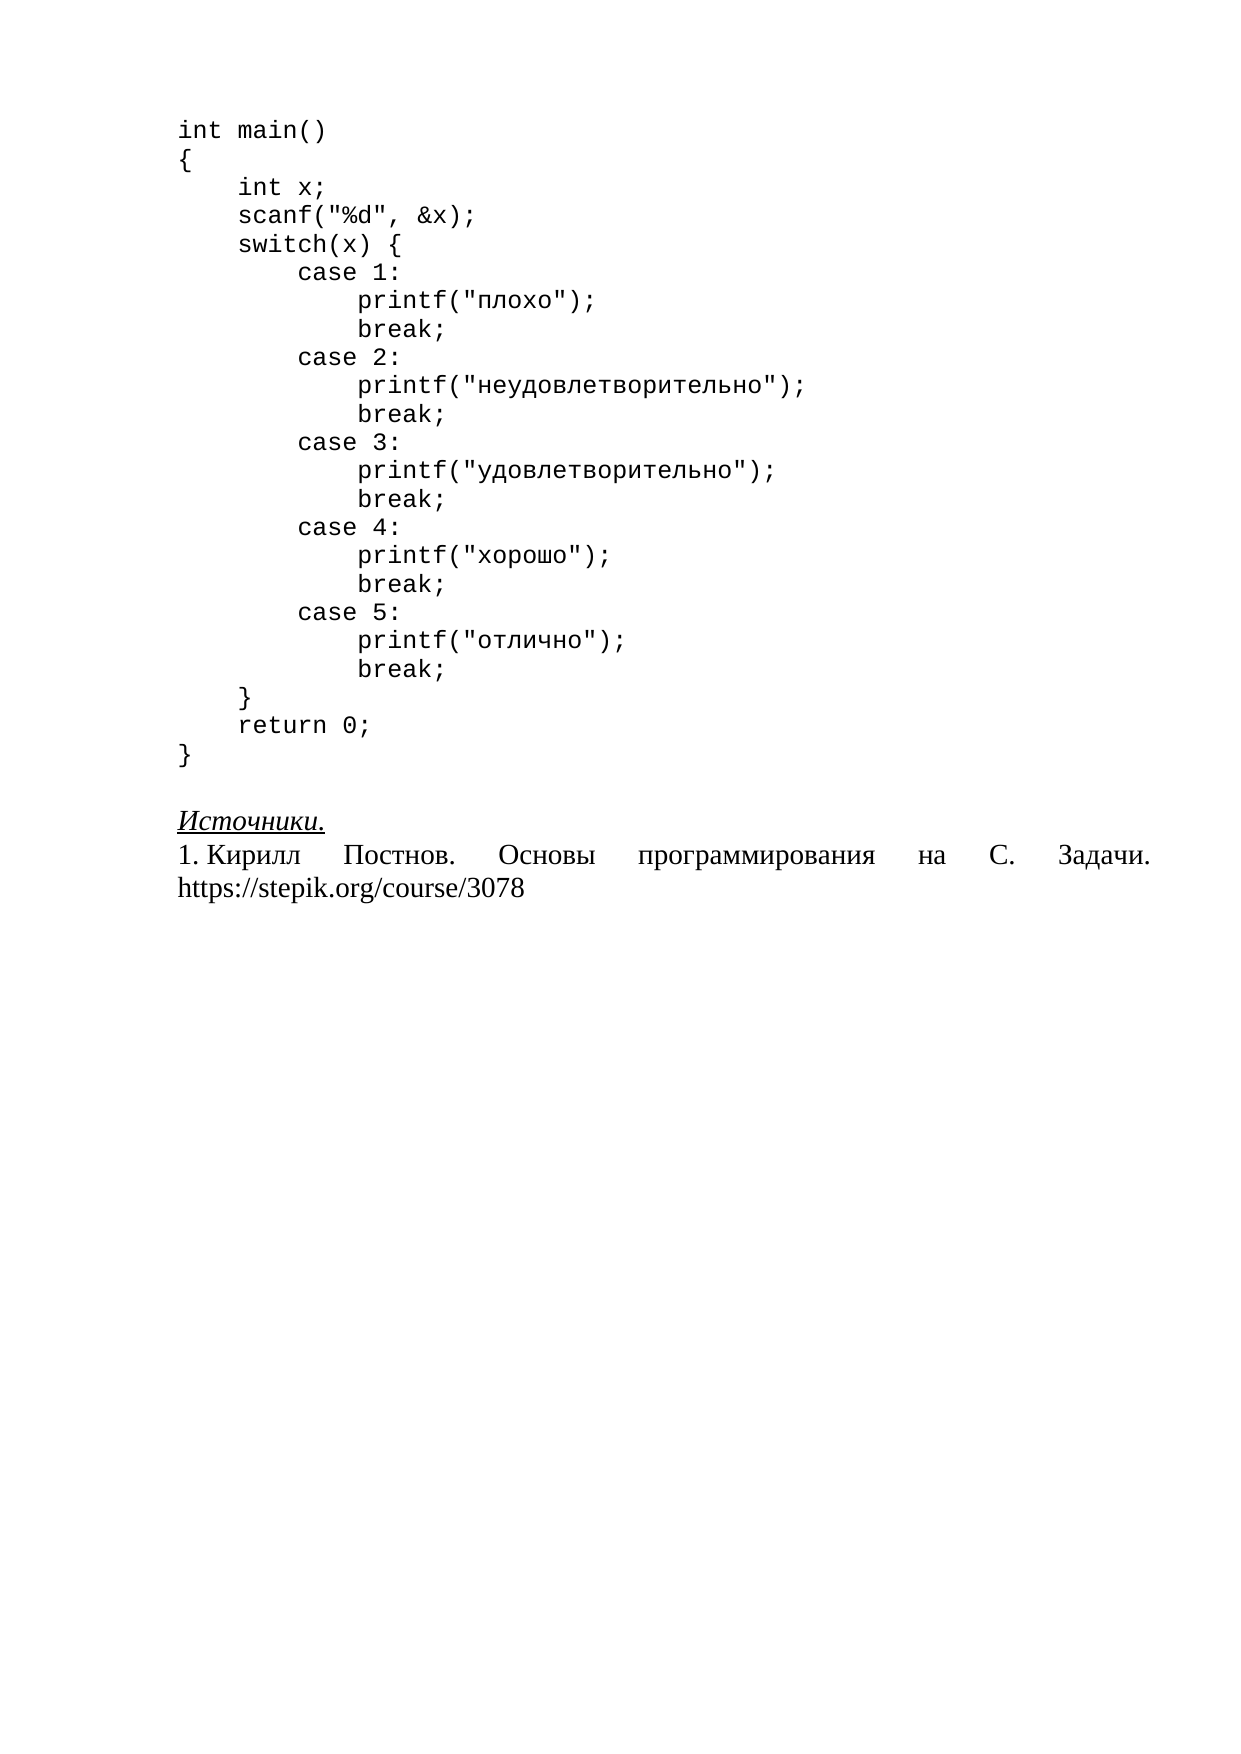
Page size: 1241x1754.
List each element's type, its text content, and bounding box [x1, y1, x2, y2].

text { [177, 146, 1152, 175]
text break; [177, 401, 1152, 430]
text break; [177, 486, 1152, 515]
text int main() [177, 118, 1152, 146]
text switch(x) { [177, 231, 1152, 260]
text case 2: [177, 345, 1152, 373]
text case 4: [177, 515, 1152, 543]
text break; [177, 656, 1152, 685]
text printf("отлично"); [177, 628, 1152, 656]
text printf("удовлетворительно"); [177, 458, 1152, 486]
text Источники. [177, 803, 1152, 837]
text int x; [177, 175, 1152, 203]
text printf("неудовлетворительно"); [177, 373, 1152, 401]
text case 1: [177, 260, 1152, 288]
text break; [177, 316, 1152, 345]
text } [177, 741, 1152, 770]
text printf("плохо"); [177, 288, 1152, 316]
text case 3: [177, 430, 1152, 458]
list Кирилл Постнов. Основы программирования на C. Задачи. https://stepik.org/course/3078 [177, 837, 1152, 904]
text printf("хорошо"); [177, 543, 1152, 571]
text return 0; [177, 713, 1152, 741]
text case 5: [177, 600, 1152, 628]
text scanf("%d", &x); [177, 203, 1152, 231]
text break; [177, 571, 1152, 600]
text } [177, 685, 1152, 713]
